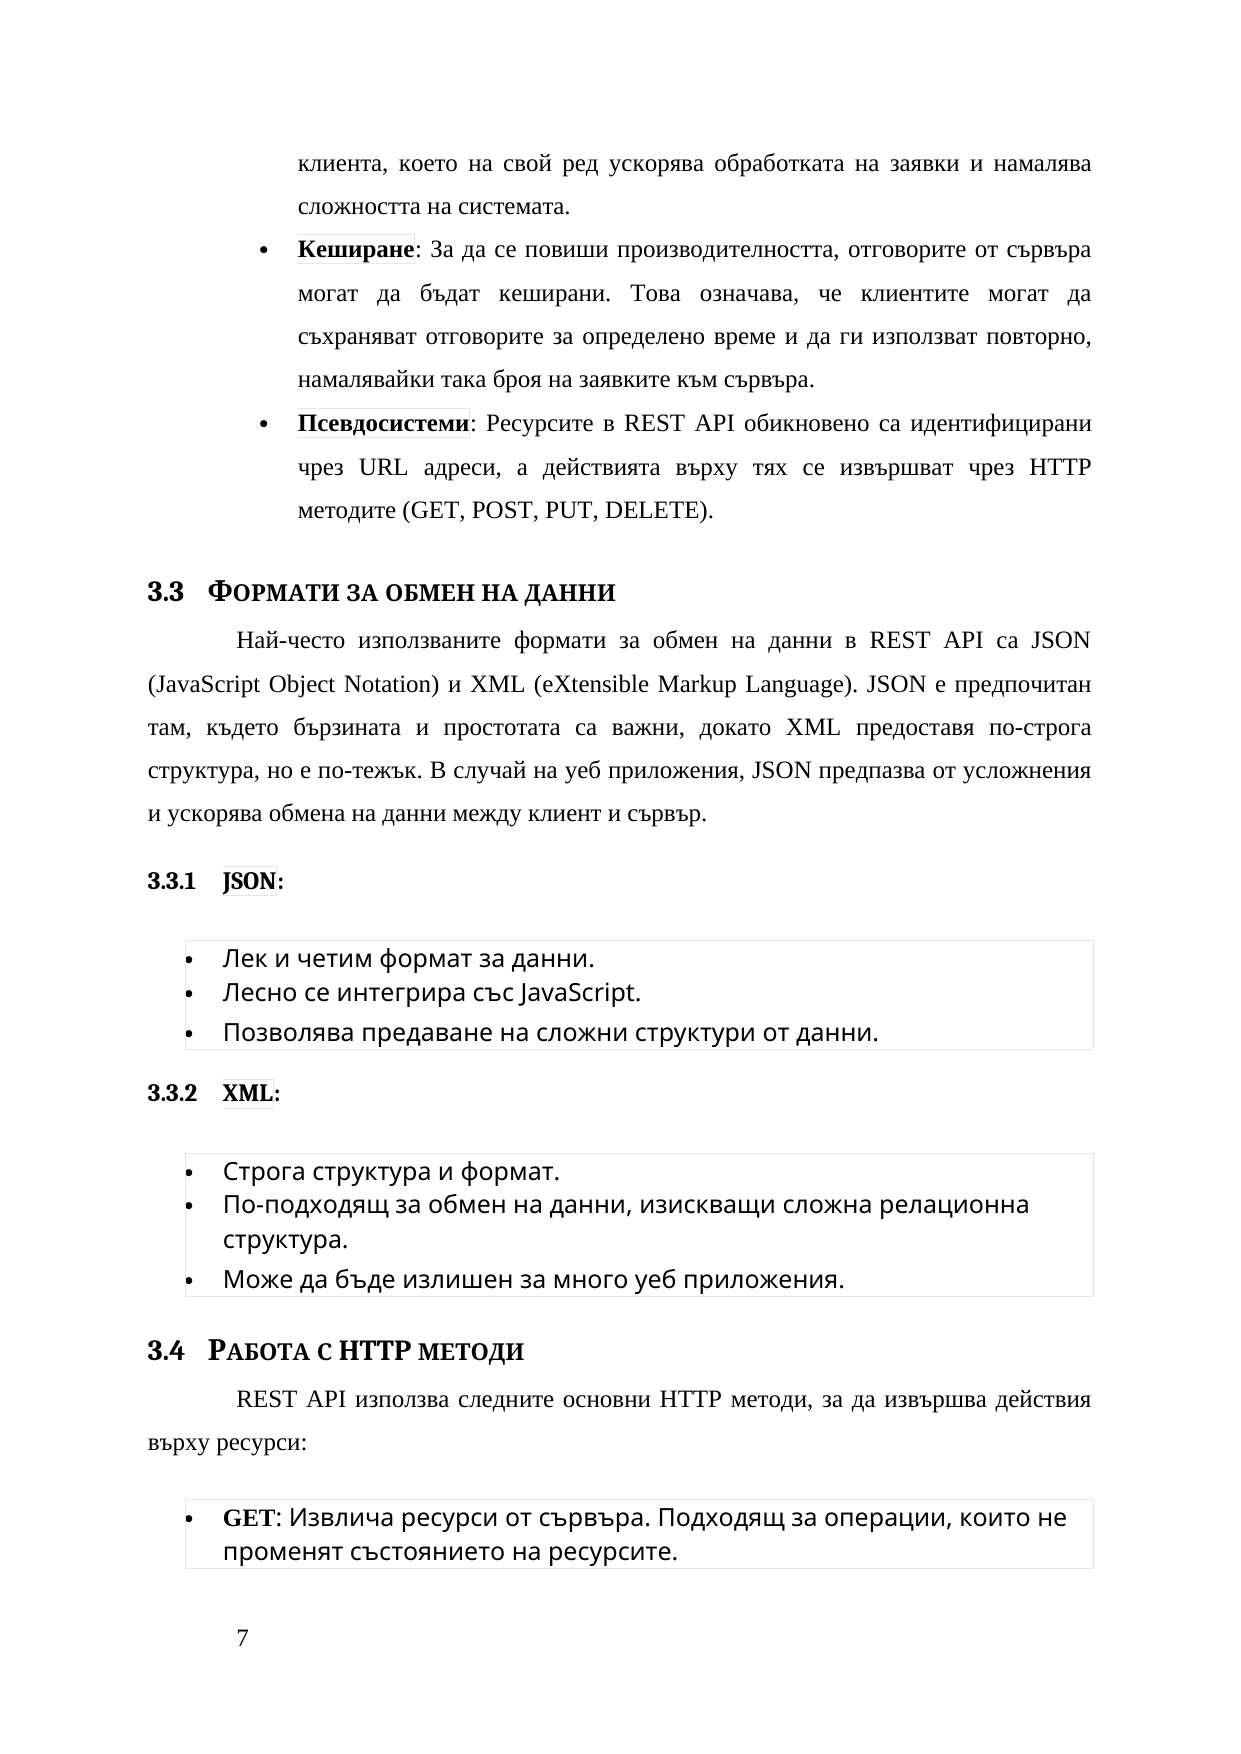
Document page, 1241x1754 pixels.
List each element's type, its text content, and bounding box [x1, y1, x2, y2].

subtitle XML: [148, 1079, 273, 1108]
list По-подходящ за обмен на данни, изискващи сложна релационна структура. [186, 1187, 1093, 1255]
list Лек и четим формат за данни. [186, 941, 1093, 974]
list Позволява предаване на сложни структури от данни. [186, 1014, 1093, 1049]
subtitle Работа с HTTP методи [148, 1334, 1093, 1367]
subtitle Формати за обмен на данни [148, 575, 1093, 609]
list Може да бъде излишен за много уеб приложения. [186, 1261, 1093, 1296]
subtitle XML: [274, 1079, 1093, 1108]
list Псевдосистеми: Ресурсите в REST API обикновено са идентифицирани чрез URL адреси, а действията върху тях се извършват чрез HTTP методите (GET, POST, PUT, DELETE). [260, 407, 1093, 523]
list Строга структура и формат. [186, 1154, 1093, 1187]
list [260, 148, 1093, 219]
list Кеширане: За да се повиши производителността, отговорите от сървъра могат да бъдат кеширани. Това означава, че клиентите могат да съхраняват отговорите за определено време и да ги използват повторно, намалявайки така броя на заявките към сървъра. [260, 234, 1093, 393]
text REST API използва следните основни HTTP методи, за да извършва действия върху ресурси: [148, 1384, 1093, 1456]
subtitle JSON: [277, 866, 1093, 896]
text Най-често използваните формати за обмен на данни в REST API са JSON (JavaScript Object Notation) и XML (eXtensible Markup Language). JSON е предпочитан там, където бързината и простотата са важни, докато XML предоставя по-строга структура, но е по-тежък. В случай на уеб приложения, JSON предпазва от усложнения и ускорява обмена на данни между клиент и сървър. [148, 626, 1093, 827]
list GET: Извлича ресурси от сървъра. Подходящ за операции, които не променят състоянието на ресурсите. [186, 1500, 1093, 1568]
list Лесно се интегрира със JavaScript. [186, 974, 1093, 1009]
subtitle JSON: [148, 866, 276, 896]
